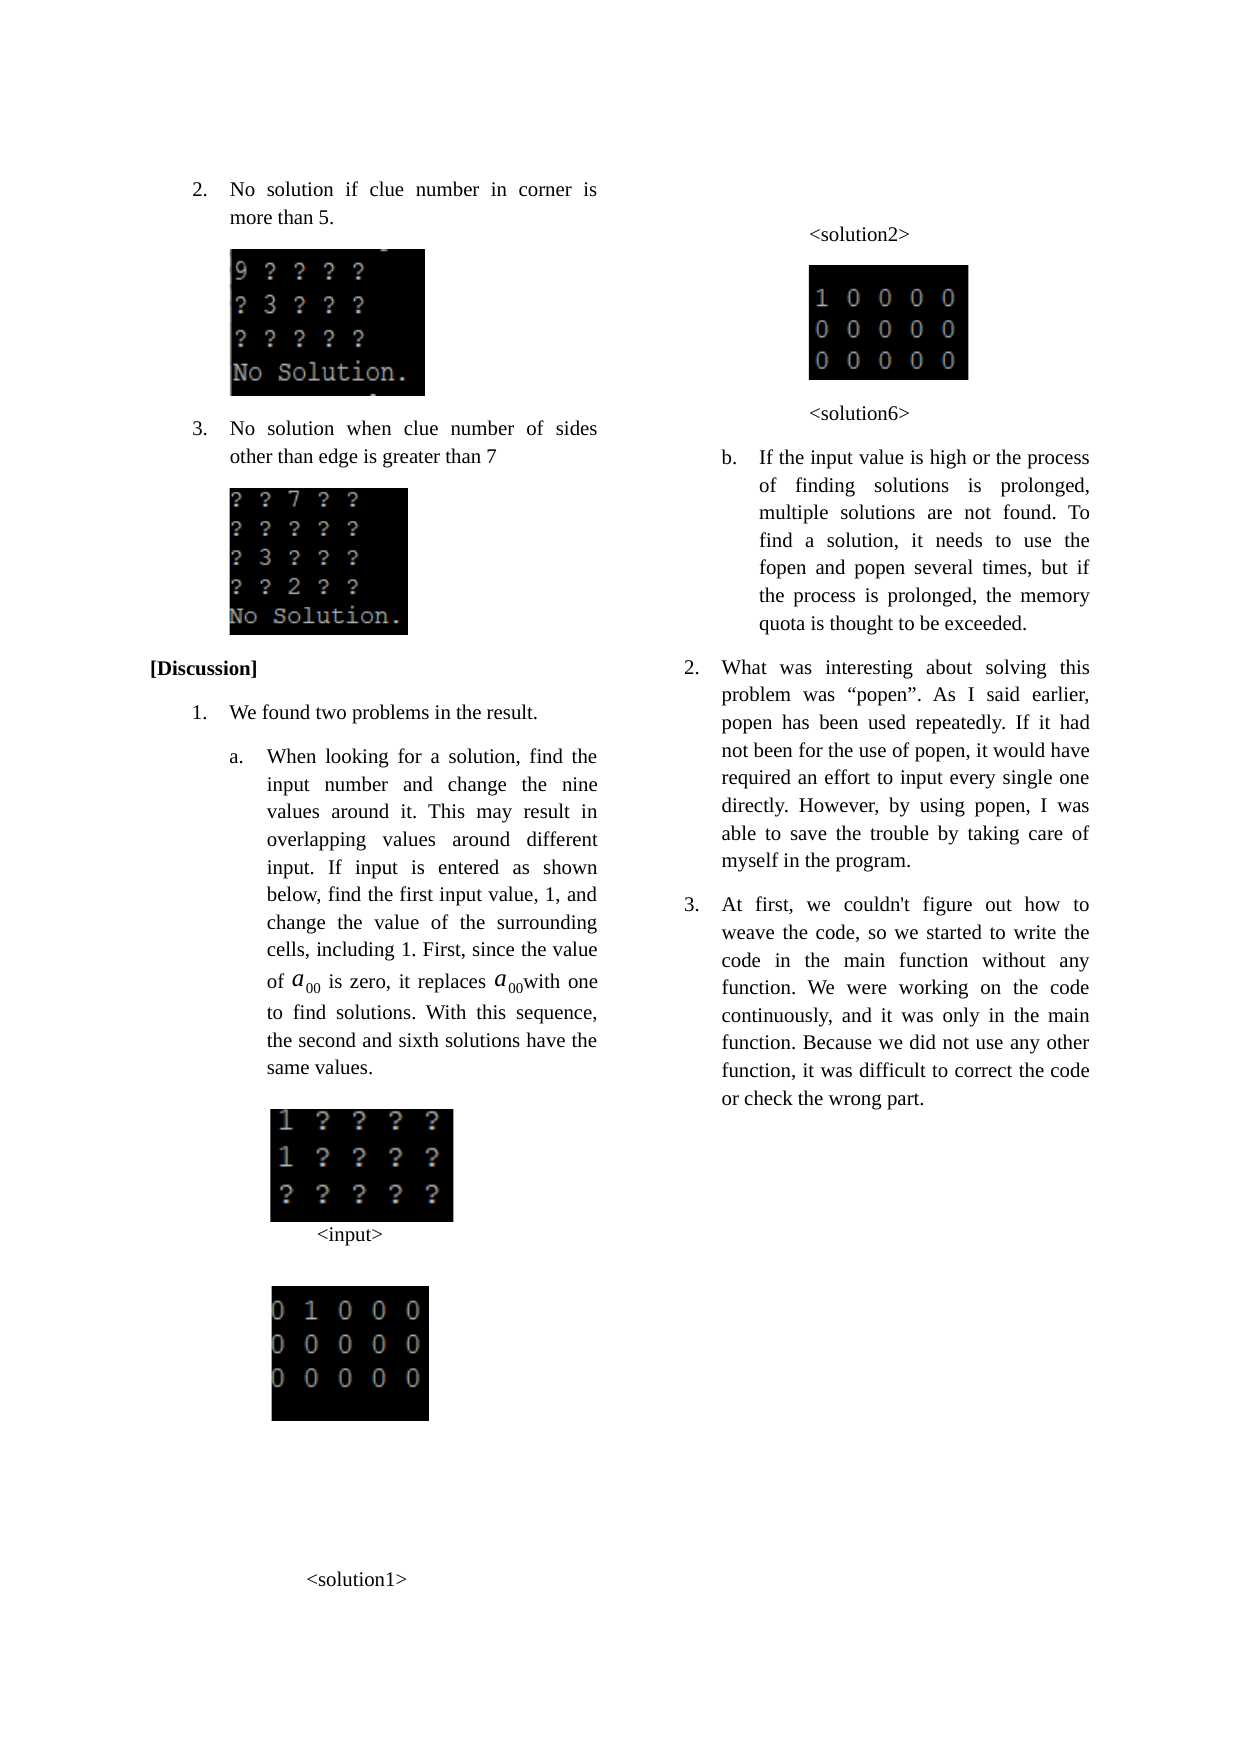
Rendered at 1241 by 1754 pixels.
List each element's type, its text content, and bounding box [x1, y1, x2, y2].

list No solution if clue number in corner is more than 5. [192, 177, 598, 229]
list [Discussion] [150, 656, 598, 680]
list <solution6> [759, 401, 1090, 425]
list We found two problems in the result. [192, 700, 598, 724]
picture [229, 488, 408, 635]
list At first, we couldn't figure out how to weave the code, so we started to write the code in the main function without any function. We were working on the code continuously, and it was only in the main function. Because we did not use any other function, it was difficult to correct the code or check the wrong part. [684, 892, 1090, 1109]
list What was interesting about solving this problem was “popen”. As I said earlier, popen has been used repeatedly. If it had not been for the use of popen, it would have required an effort to input every single one directly. However, by using popen, I was able to save the trouble by taking care of myself in the program. [684, 655, 1090, 872]
text <input> [150, 1222, 598, 1246]
picture [808, 265, 969, 380]
list <solution2> [759, 221, 1090, 246]
picture [271, 1286, 429, 1421]
picture [229, 249, 425, 396]
list No solution when clue number of sides other than edge is greater than 7 [192, 416, 598, 468]
list If the input value is high or the process of finding solutions is prolonged, multiple solutions are not found. To find a solution, it needs to use the fopen and popen several times, but if the process is prolonged, the memory quota is thought to be exceeded. [721, 445, 1090, 634]
picture [270, 1109, 454, 1222]
text <solution1> [150, 1566, 598, 1591]
list When looking for a solution, find the input number and change the nine values around it. This may result in overlapping values around different input. If input is entered as shown below, find the first input value, 1, and change the value of the surrounding cells, including 1. First, since the value of is zero, it replaces with one to find solutions. With this sequence, the second and sixth solutions have the same values. [229, 744, 598, 1079]
